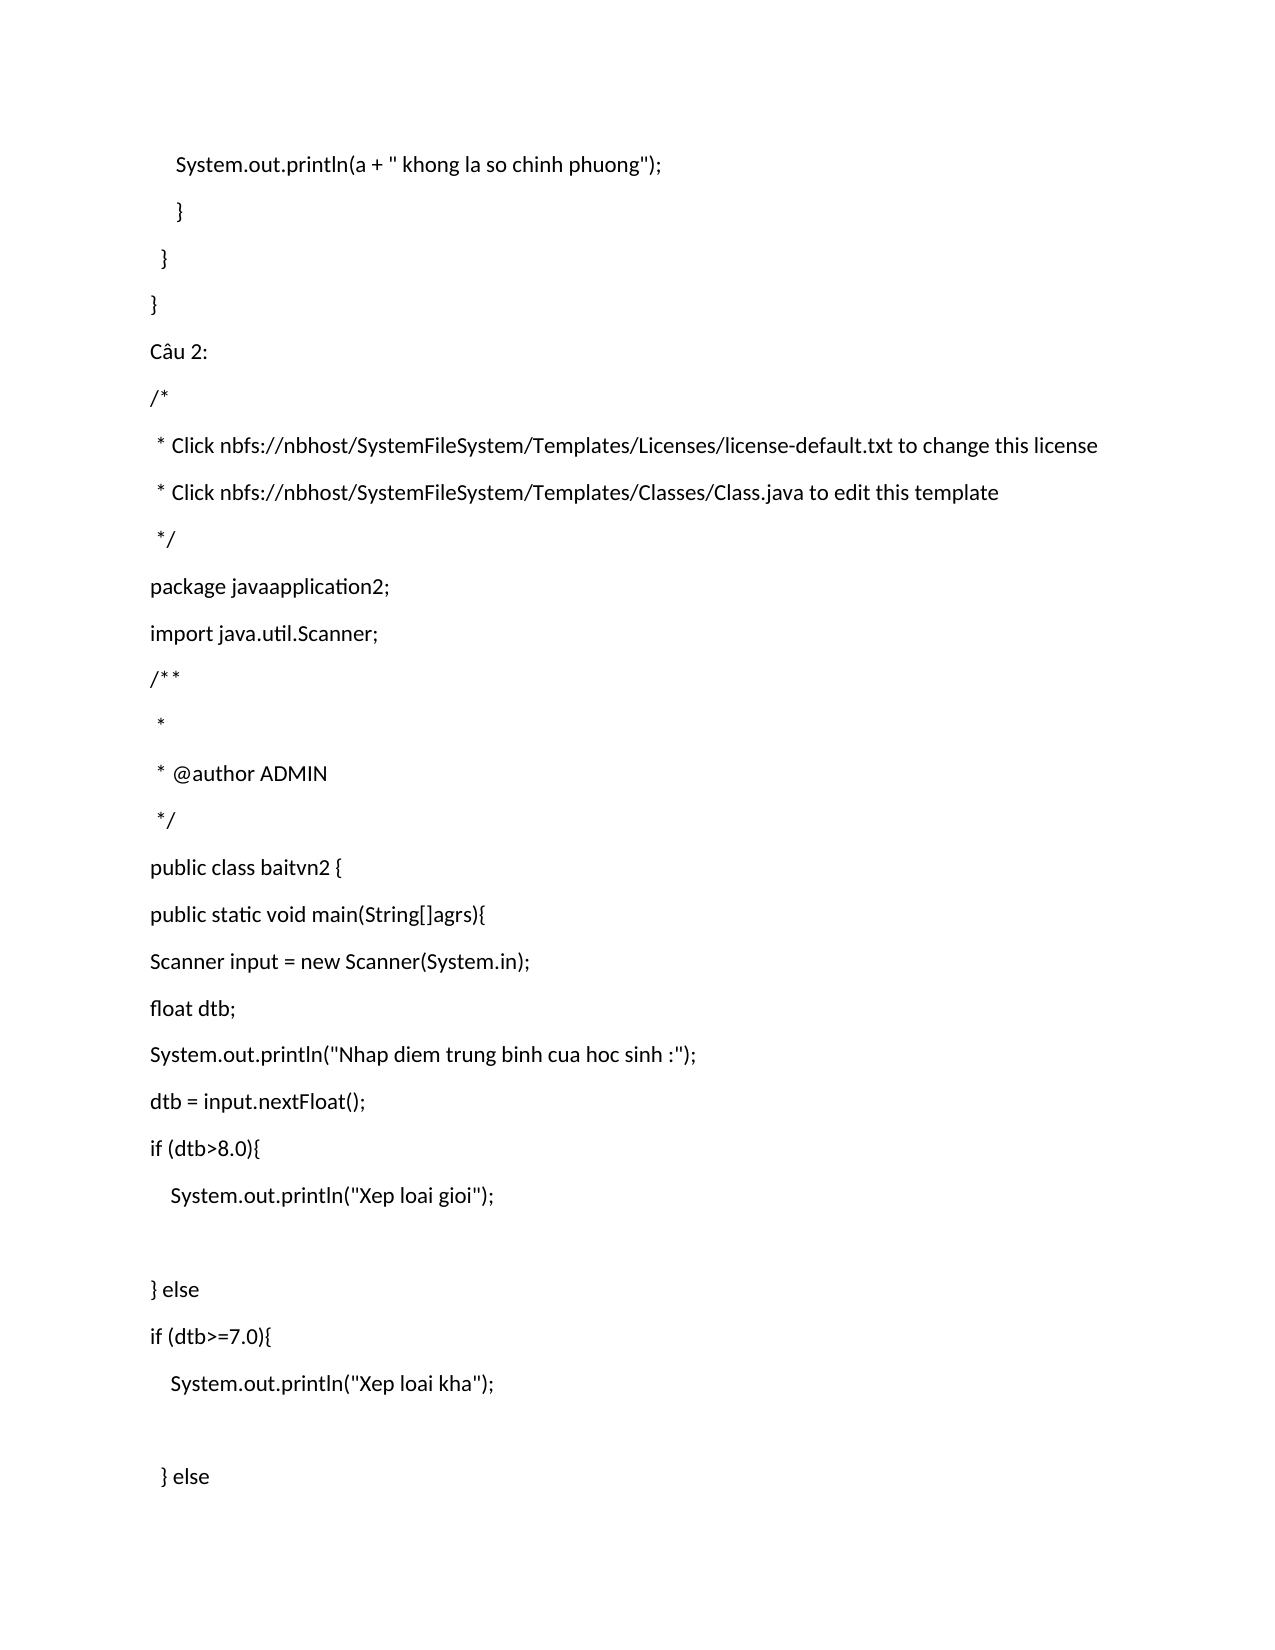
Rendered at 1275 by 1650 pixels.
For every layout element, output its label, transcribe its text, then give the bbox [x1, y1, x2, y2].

text public static void main(String[]agrs){ [150, 900, 1125, 928]
text System.out.println("Xep loai kha"); [150, 1369, 1125, 1397]
text Câu 2: [150, 337, 1125, 366]
text package javaapplication2; [150, 572, 1125, 600]
text } else [150, 1275, 1125, 1303]
text * @author ADMIN [150, 759, 1125, 787]
text Scanner input = new Scanner(System.in); [150, 947, 1125, 975]
text dtb = input.nextFloat(); [150, 1087, 1125, 1116]
text if (dtb>8.0){ [150, 1134, 1125, 1162]
text * [150, 712, 1125, 741]
text if (dtb>=7.0){ [150, 1322, 1125, 1350]
text float dtb; [150, 994, 1125, 1022]
text System.out.println("Xep loai gioi"); [150, 1181, 1125, 1209]
text import java.util.Scanner; [150, 619, 1125, 647]
text } [150, 197, 1125, 225]
text public class baitvn2 { [150, 853, 1125, 881]
text * Click nbfs://nbhost/SystemFileSystem/Templates/Classes/Class.java to edit this template [150, 478, 1125, 506]
text * Click nbfs://nbhost/SystemFileSystem/Templates/Licenses/license-default.txt to change this license [150, 431, 1125, 459]
text System.out.println(a + " khong la so chinh phuong"); [150, 150, 1125, 178]
text */ [150, 525, 1125, 553]
text /** [150, 666, 1125, 694]
text } else [150, 1462, 1125, 1491]
text /* [150, 384, 1125, 412]
text System.out.println("Nhap diem trung binh cua hoc sinh :"); [150, 1041, 1125, 1069]
text } [150, 244, 1125, 272]
text } [150, 291, 1125, 319]
text */ [150, 806, 1125, 834]
